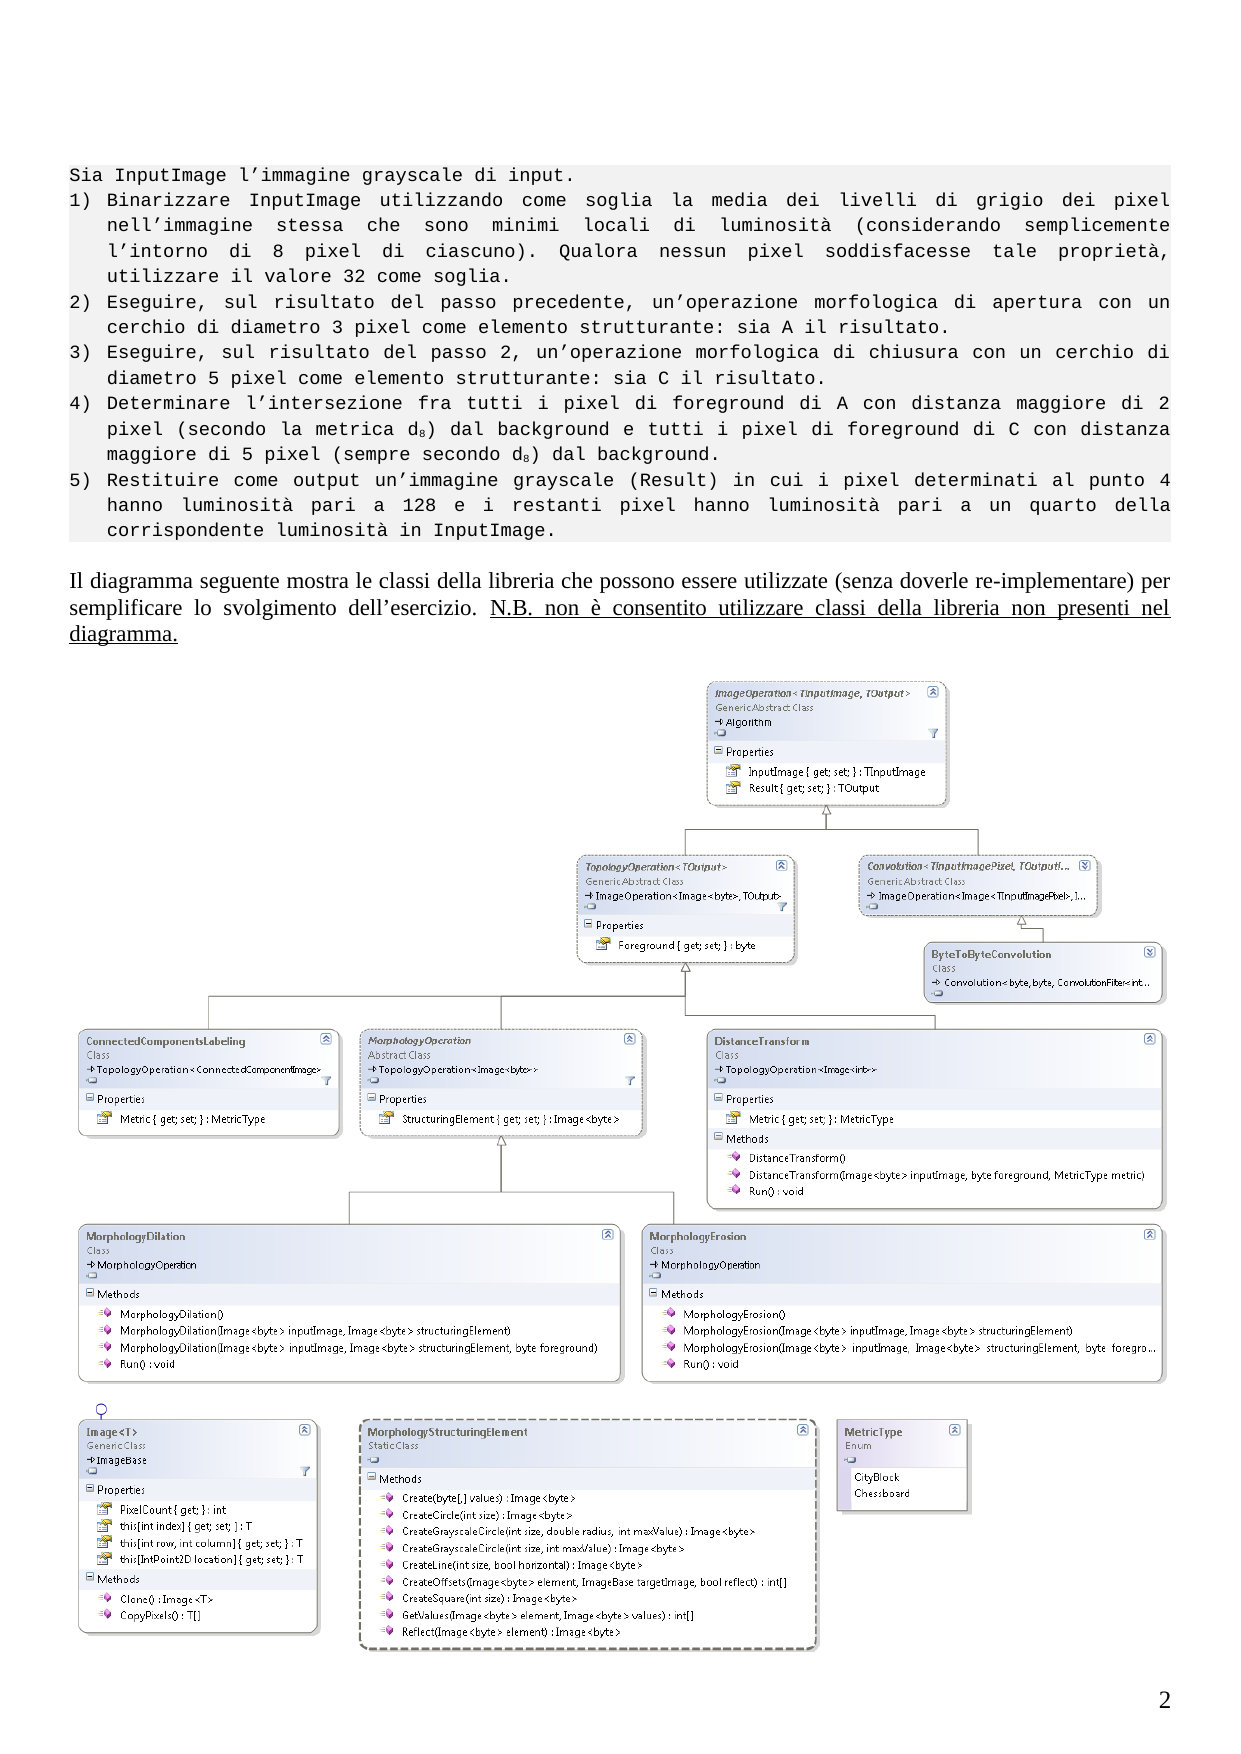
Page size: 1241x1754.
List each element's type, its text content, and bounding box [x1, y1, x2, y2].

list Eseguire, sul risultato del passo 2, un’operazione morfologica di chiusura con un cerchio di diametro 5 pixel come elemento strutturante: sia C il risultato. [69, 343, 1171, 390]
list Binarizzare InputImage utilizzando come soglia la media dei livelli di grigio dei pixel nell’immagine stessa che sono minimi locali di luminosità (considerando semplicemente l’intorno di 8 pixel di ciascuno). Qualora nessun pixel soddisfacesse tale proprietà, utilizzare il valore 32 come soglia. [69, 191, 1171, 288]
list Determinare l’intersezione fra tutti i pixel di foreground di A con distanza maggiore di 2 pixel (secondo la metrica d8) dal background e tutti i pixel di foreground di C con distanza maggiore di 5 pixel (sempre secondo d8) dal background. [69, 394, 1171, 466]
list Eseguire, sul risultato del passo precedente, un’operazione morfologica di apertura con un cerchio di diametro 3 pixel come elemento strutturante: sia A il risultato. [69, 292, 1171, 339]
text Sia InputImage l’immagine grayscale di input. [69, 165, 1171, 187]
list Restituire come output un’immagine grayscale (Result) in cui i pixel determinati al punto 4 hanno luminosità pari a 128 e i restanti pixel hanno luminosità pari a un quarto della corrispondente luminosità in InputImage. [69, 470, 1171, 542]
picture [69, 672, 1170, 1656]
text Il diagramma seguente mostra le classi della libreria che possono essere utilizzate (senza doverle re-implementare) per semplificare lo svolgimento dell’esercizio. N.B. non è consentito utilizzare classi della libreria non presenti nel diagramma. [69, 567, 1171, 647]
